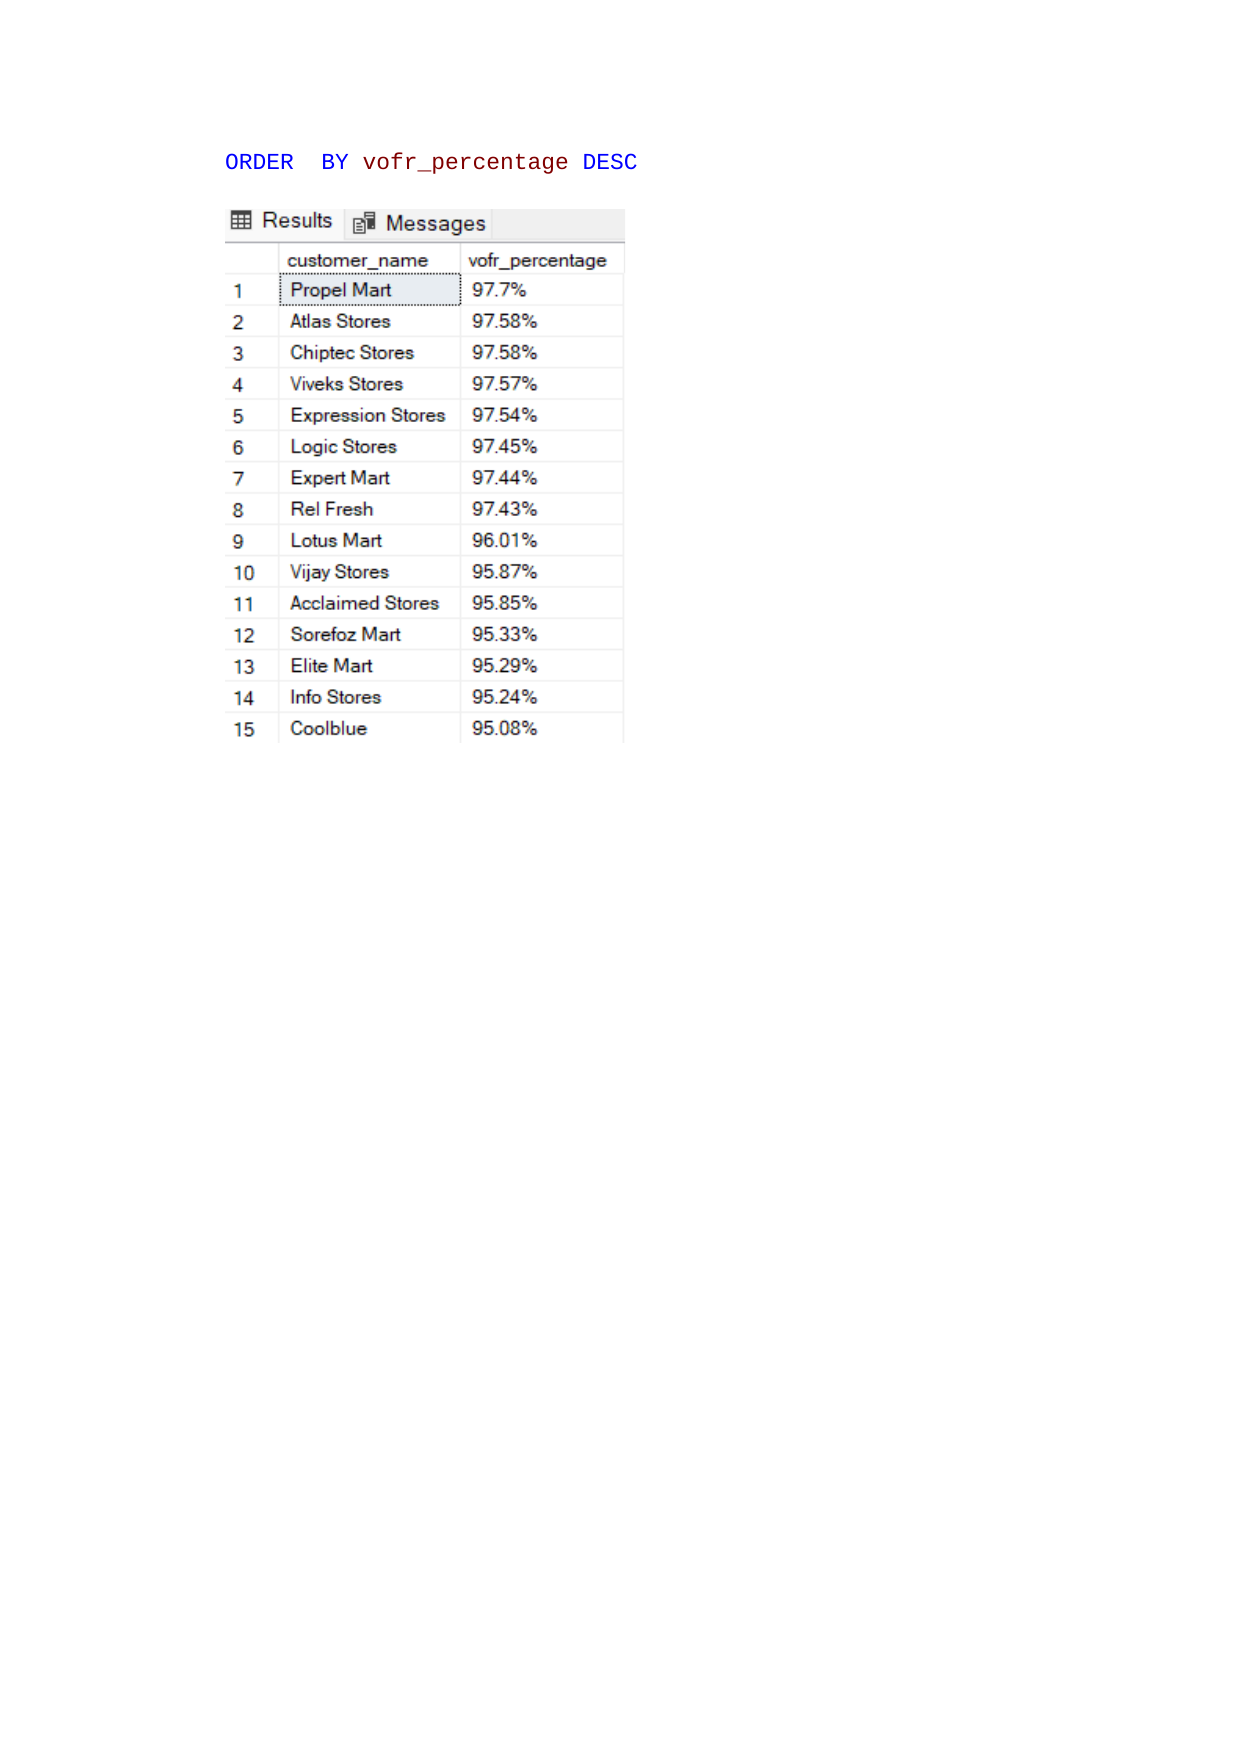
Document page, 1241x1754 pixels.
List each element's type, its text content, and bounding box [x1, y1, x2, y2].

picture [225, 209, 625, 743]
text ORDER BY vofr_percentage DESC [225, 150, 1090, 176]
